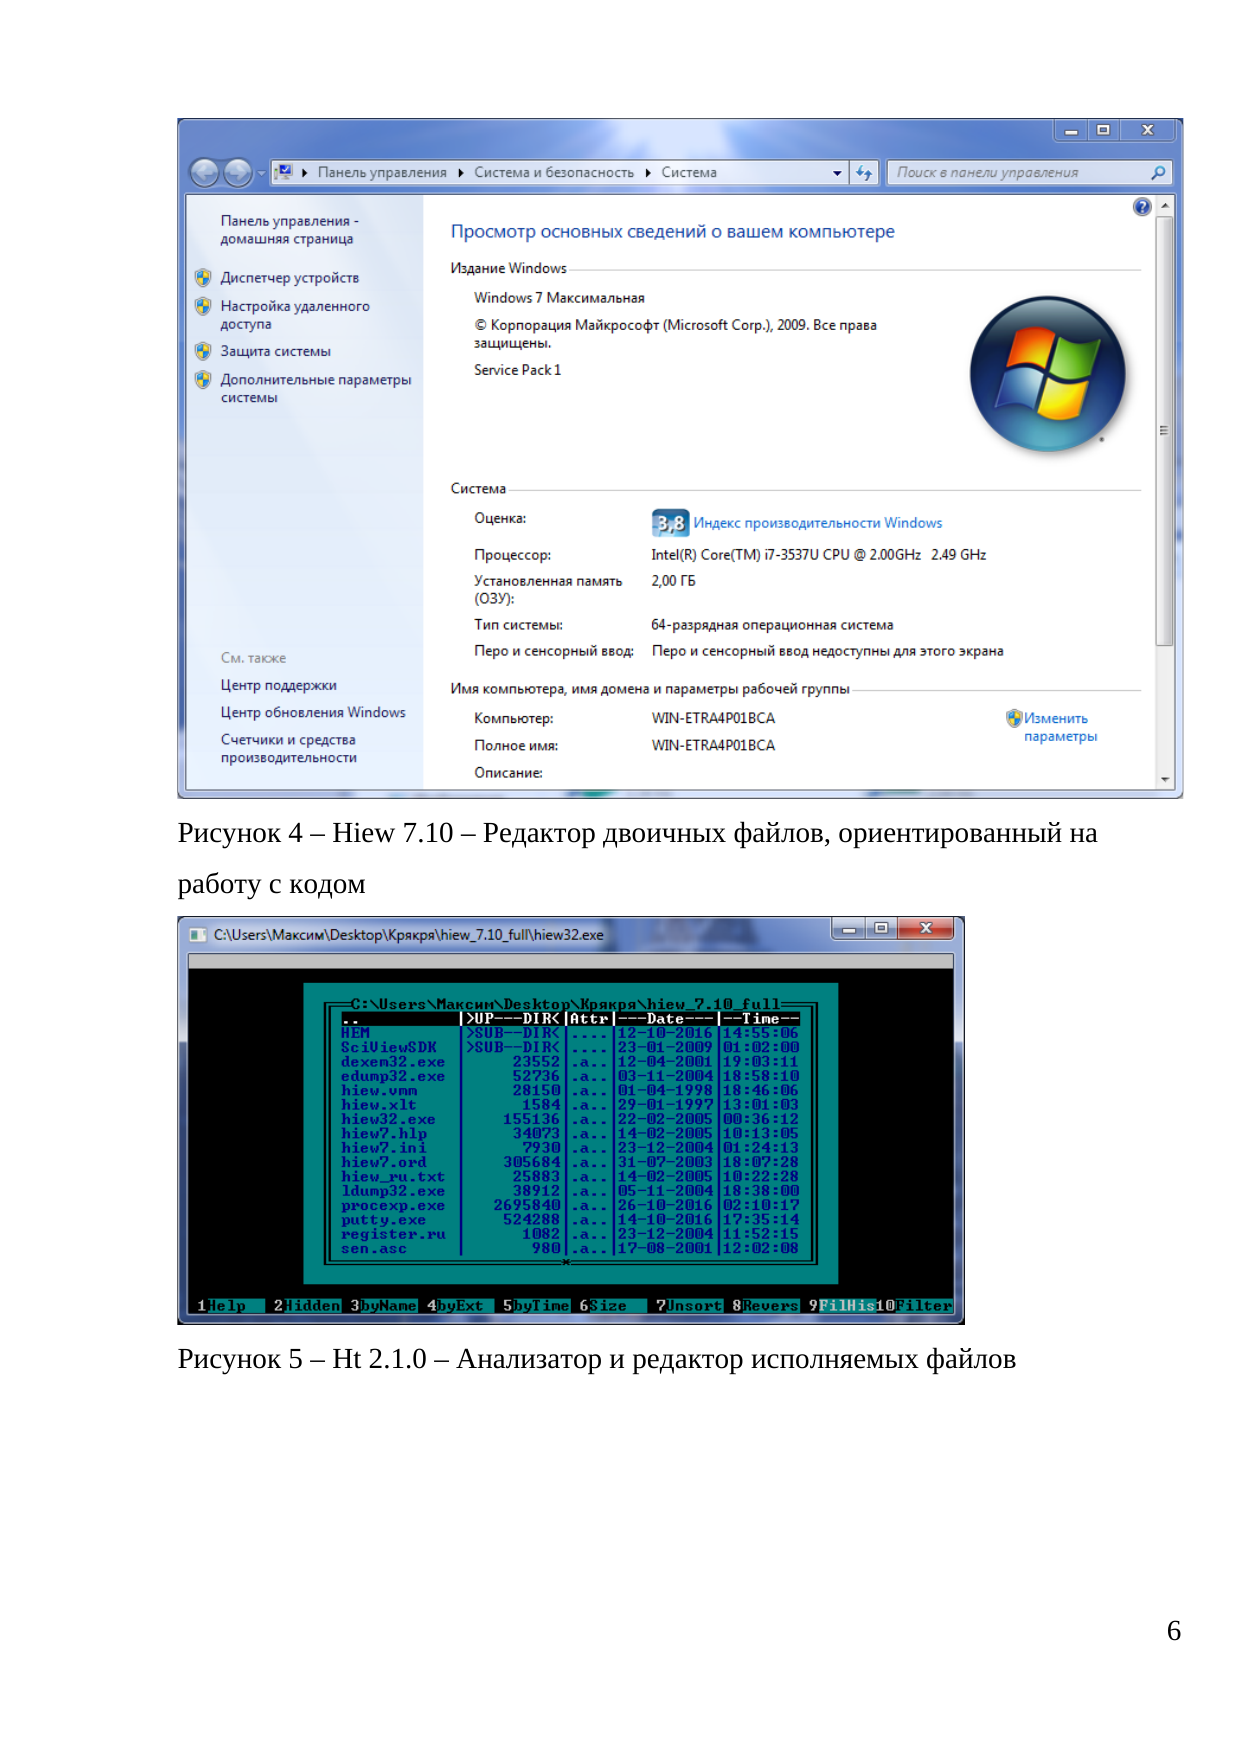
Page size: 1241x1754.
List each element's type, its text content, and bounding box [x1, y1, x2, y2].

picture [177, 916, 965, 1325]
text Рисунок 5 – Ht 2.1.0 – Анализатор и редактор исполняемых файлов [177, 1341, 1181, 1374]
text Рисунок 4 – Hiew 7.10 – Редактор двоичных файлов, ориентированный на работу с кодом [177, 799, 1181, 899]
picture [177, 118, 1184, 799]
